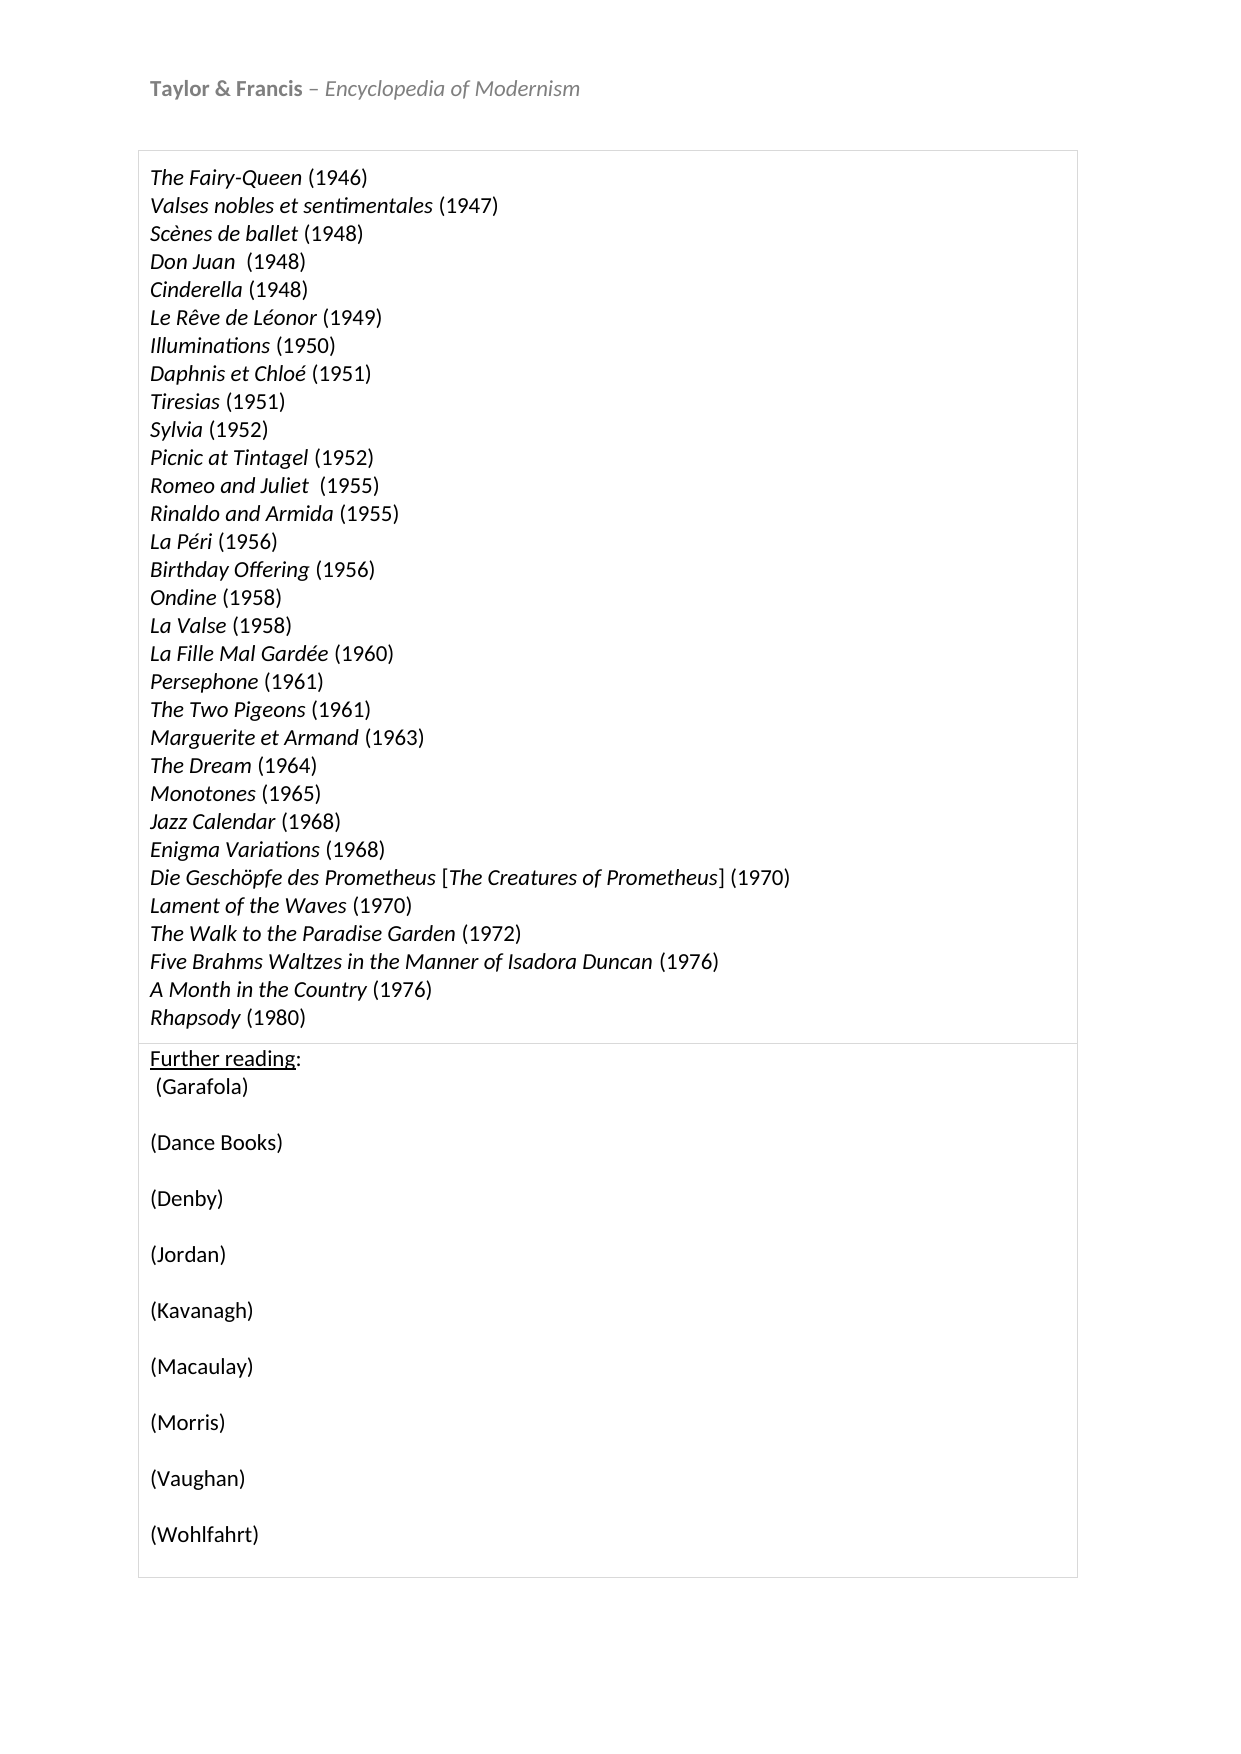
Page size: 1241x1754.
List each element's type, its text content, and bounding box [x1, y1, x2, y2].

table_cell Further reading: [139, 1044, 1077, 1577]
